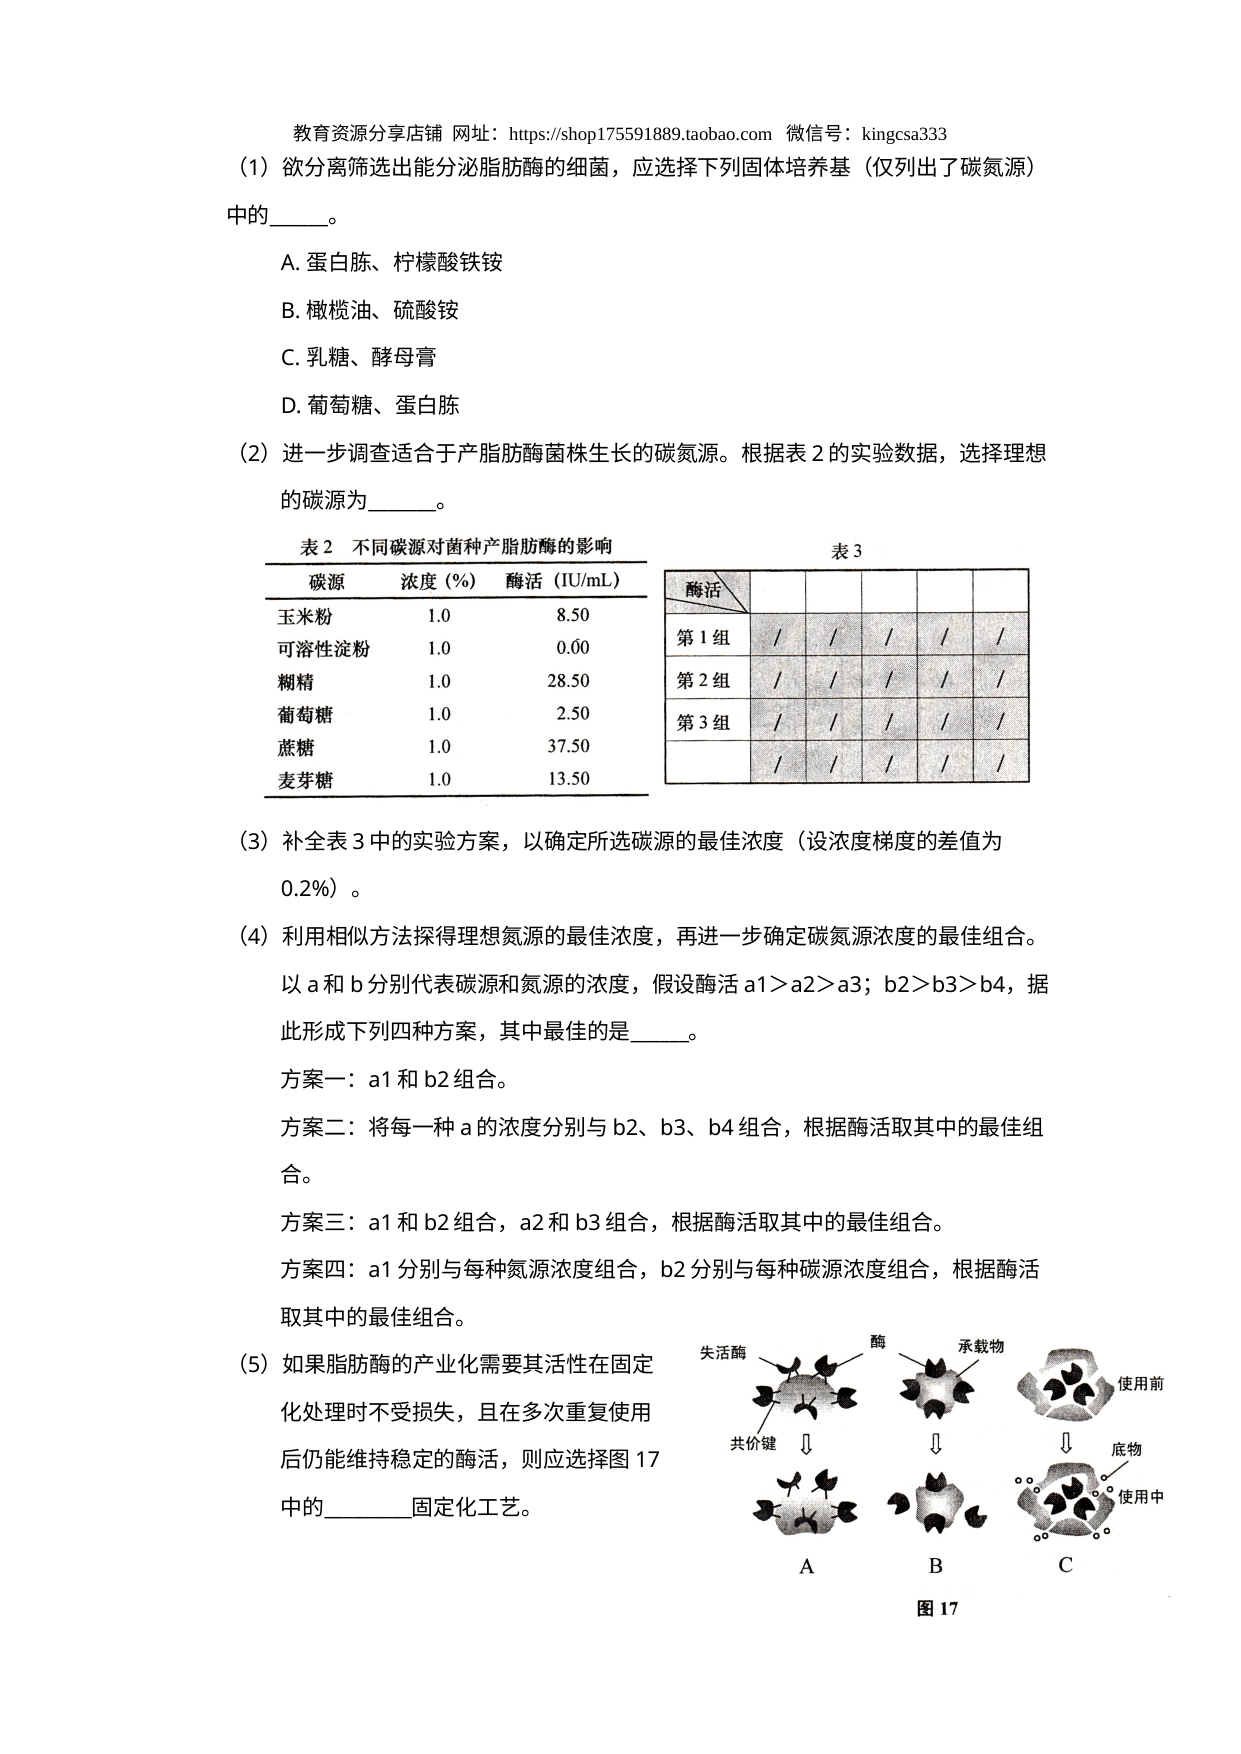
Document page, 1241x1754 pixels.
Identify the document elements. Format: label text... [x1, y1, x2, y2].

text C. 乳糖、酵母膏 [281, 340, 1053, 372]
text A. 蛋白胨、柠檬酸铁铵 [281, 245, 1053, 277]
text 方案三：a1和b2组合，a2和b3组合，根据酶活取其中的最佳组合。 [281, 1204, 1053, 1236]
text 方案四：a1分别与每种氮源浓度组合，b2分别与每种碳源浓度组合，根据酶活取其中的最佳组合。 [281, 1252, 1053, 1331]
text （2）进一步调查适合于产脂肪酶菌株生长的碳氮源。根据表2的实验数据，选择理想的碳源为_______。 [226, 436, 1053, 515]
text （5）如果脂肪酶的产业化需要其活性在固定化处理时不受损失，且在多次重复使用后仍能维持稳定的酶活，则应选择图17中的_________固定化工艺。 [226, 1347, 683, 1522]
text D. 葡萄糖、蛋白胨 [281, 388, 1053, 420]
text B. 橄榄油、硫酸铵 [281, 293, 1053, 324]
text （1）欲分离筛选出能分泌脂肪酶的细菌，应选择下列固体培养基（仅列出了碳氮源）中的______。 [226, 150, 1053, 229]
text （3）补全表3中的实验方案，以确定所选碳源的最佳浓度（设浓度梯度的差值为0.2%）。 [226, 824, 1053, 903]
picture [683, 1320, 1175, 1626]
text 方案一：a1和b2组合。 [281, 1062, 1053, 1094]
text （4）利用相似方法探得理想氮源的最佳浓度，再进一步确定碳氮源浓度的最佳组合。以a和b分别代表碳源和氮源的浓度，假设酶活a1＞a2＞a3；b2＞b3＞b4，据此形成下列四种方案，其中最佳的是______。 [226, 919, 1053, 1046]
text 方案二：将每一种a的浓度分别与b2、b3、b4组合，根据酶活取其中的最佳组合。 [281, 1109, 1053, 1189]
picture [248, 530, 1047, 811]
